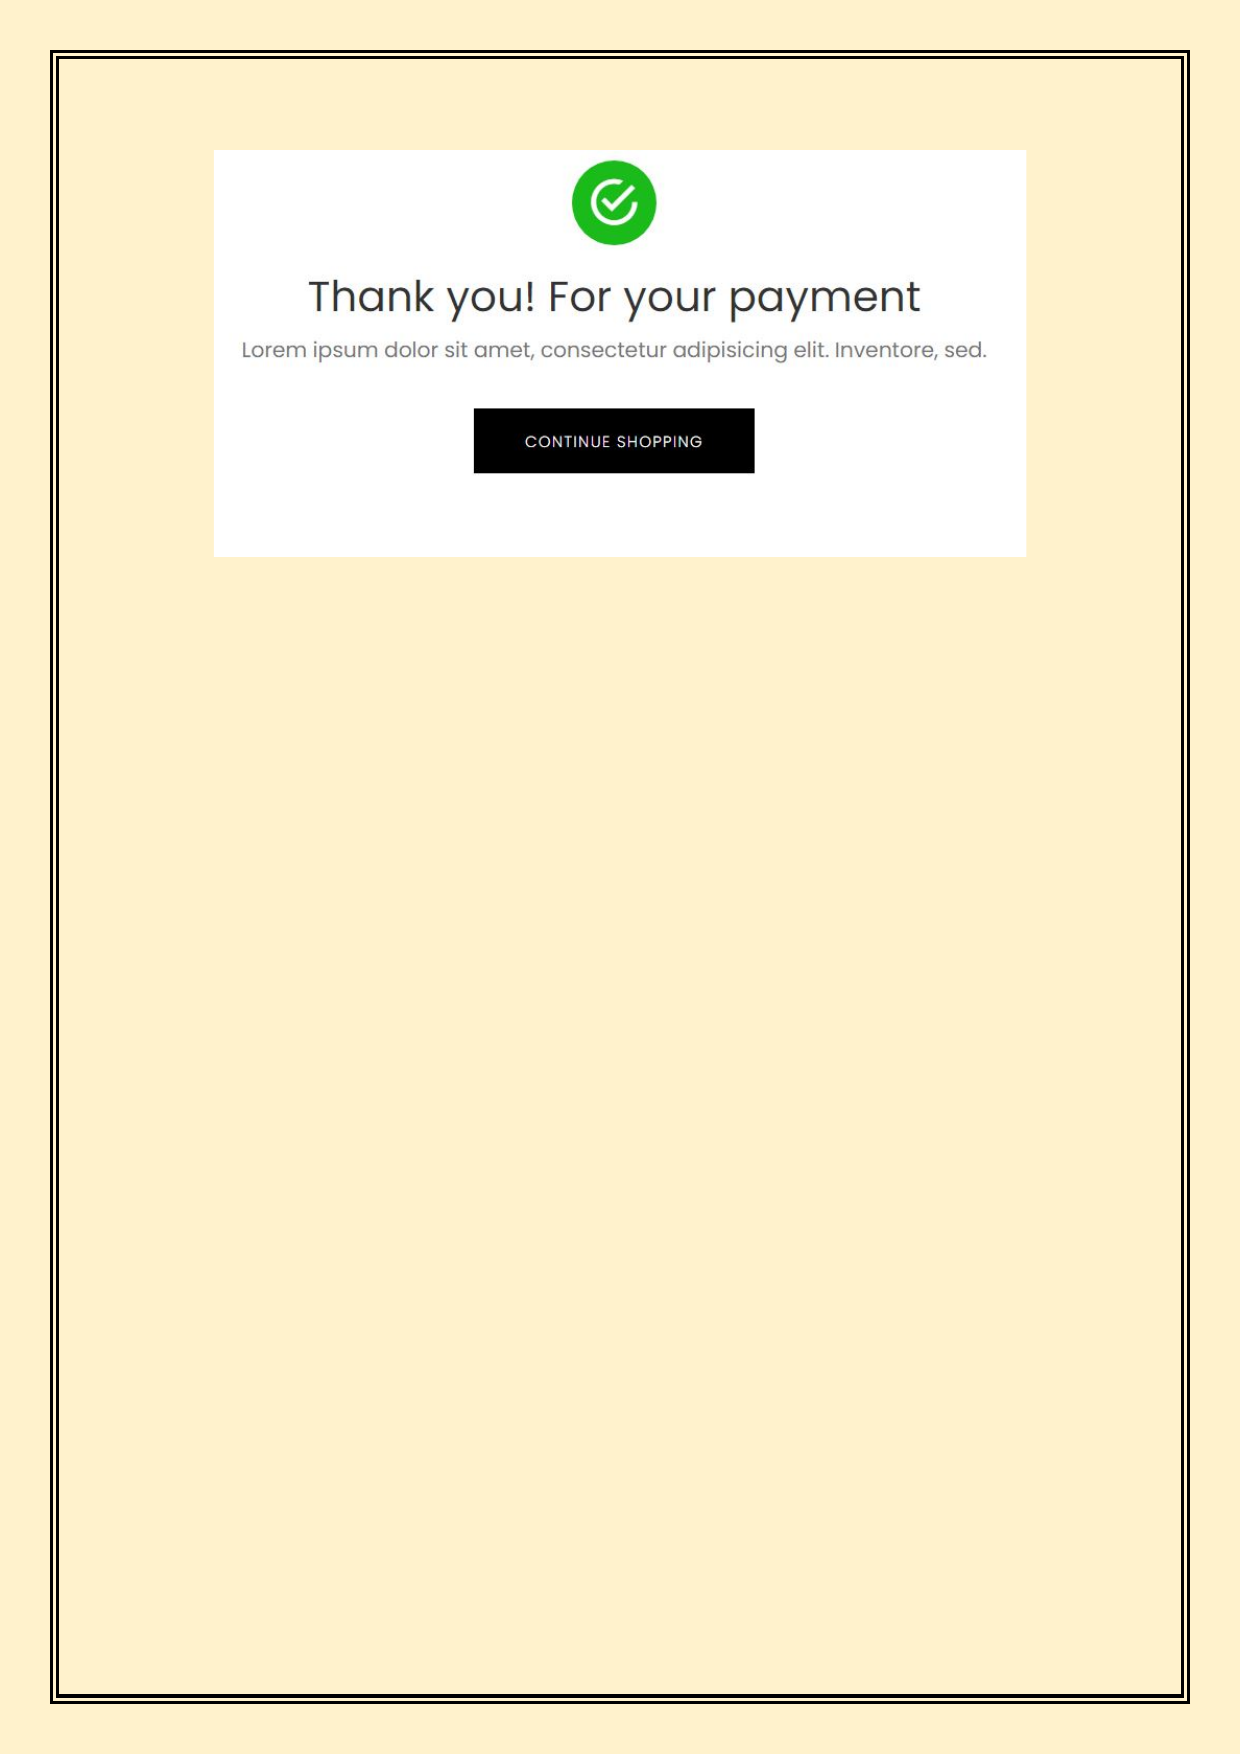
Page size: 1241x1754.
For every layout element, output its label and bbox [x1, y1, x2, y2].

picture [213, 150, 1027, 557]
